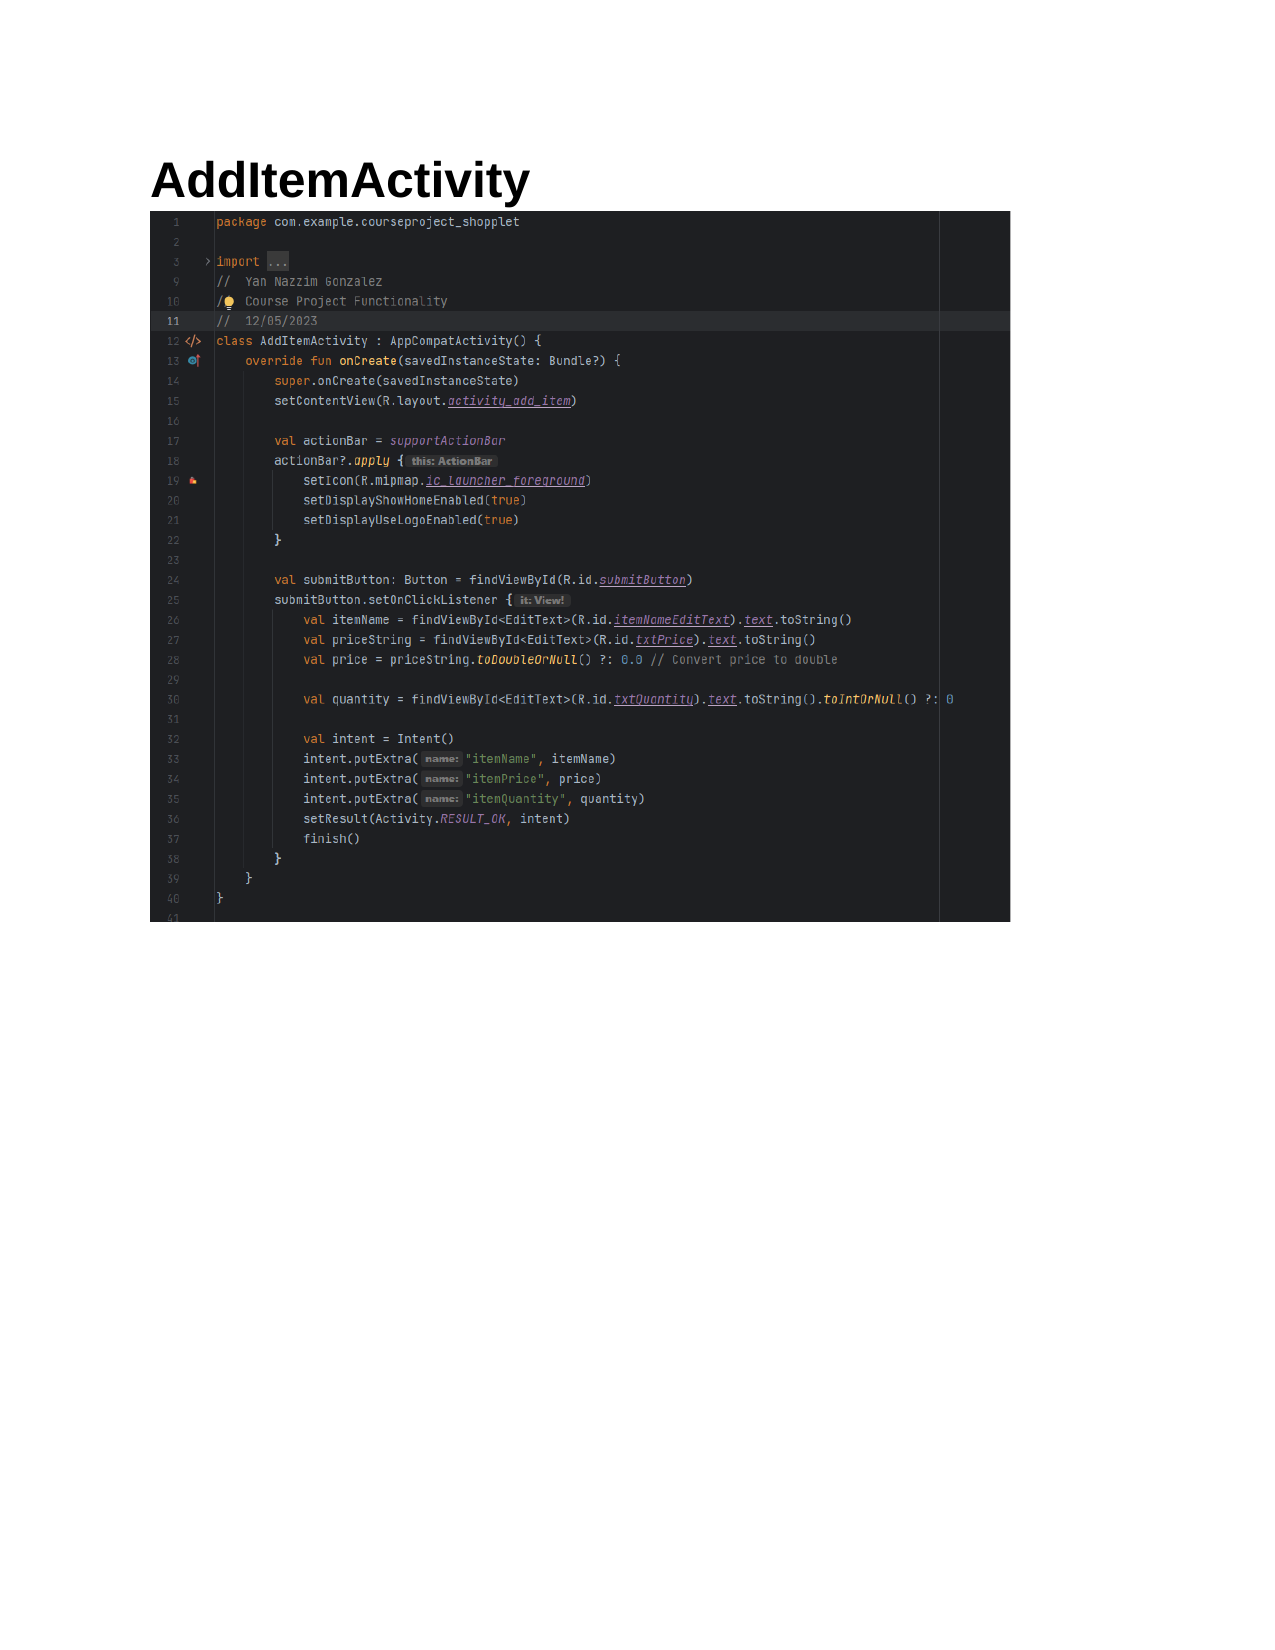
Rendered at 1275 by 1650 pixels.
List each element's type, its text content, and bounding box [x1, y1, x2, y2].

picture [150, 211, 1011, 922]
